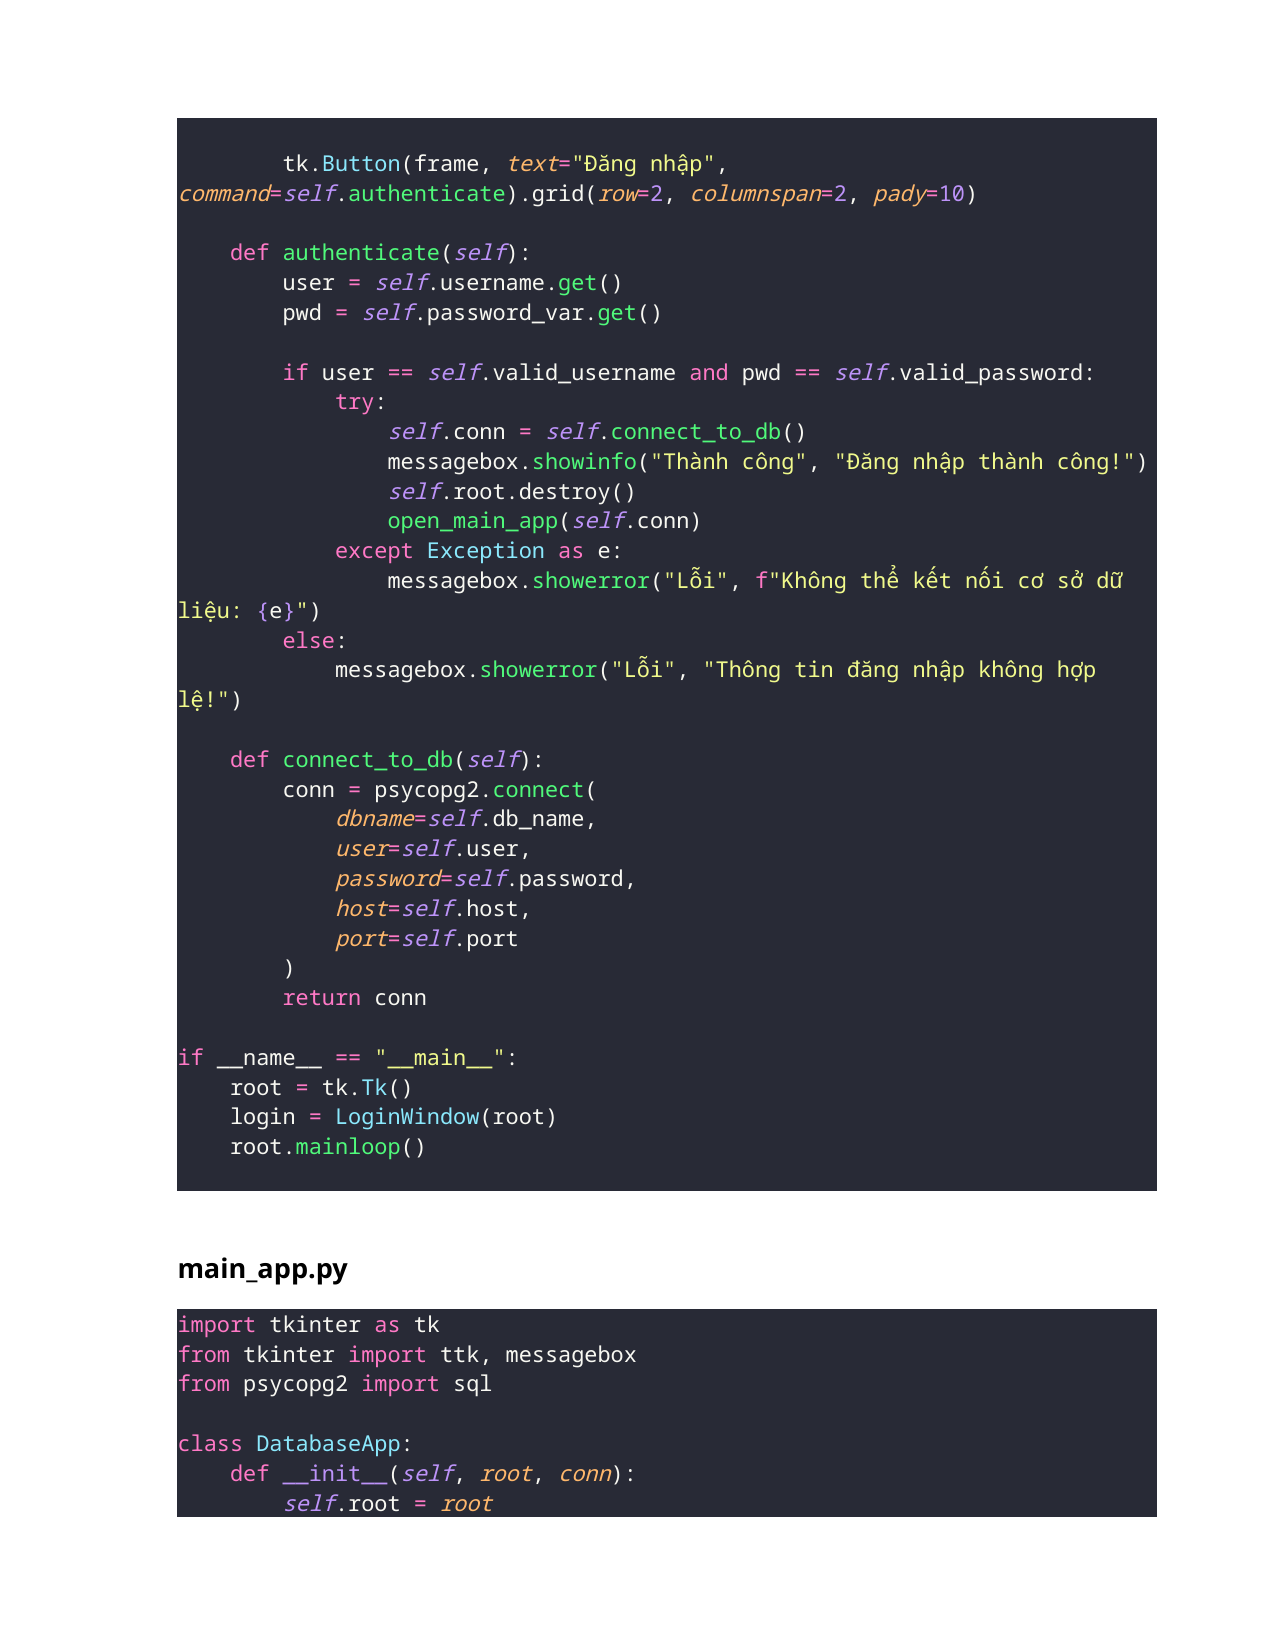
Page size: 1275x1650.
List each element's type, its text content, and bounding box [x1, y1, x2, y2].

text main_app.py [177, 1250, 1157, 1287]
text ) [177, 952, 1157, 982]
text if user == self.valid_username and pwd == self.valid_password: [177, 356, 1157, 386]
text pwd = self.password_var.get() [177, 297, 1157, 327]
text conn = psycopg2.connect( [177, 773, 1157, 803]
text root.mainloop() [177, 1131, 1157, 1161]
text except Exception as e: [177, 535, 1157, 565]
text root = tk.Tk() [177, 1071, 1157, 1101]
text port=self.port [177, 922, 1157, 952]
text messagebox.showerror("Lỗi", "Thông tin đăng nhập không hợp lệ!") [177, 654, 1157, 714]
text password=self.password, [177, 863, 1157, 893]
text try: [177, 386, 1157, 416]
text host=self.host, [177, 893, 1157, 922]
text if __name__ == "__main__": [177, 1042, 1157, 1071]
text def __init__(self, root, conn): [177, 1458, 1157, 1487]
text self.root = root [177, 1487, 1157, 1517]
text from psycopg2 import sql [177, 1368, 1157, 1398]
text class DatabaseApp: [177, 1428, 1157, 1458]
text self.conn = self.connect_to_db() [177, 416, 1157, 446]
text from tkinter import ttk, messagebox [177, 1338, 1157, 1368]
text messagebox.showinfo("Thành công", "Đăng nhập thành công!") [177, 446, 1157, 476]
text import tkinter as tk [177, 1309, 1157, 1338]
text messagebox.showerror("Lỗi", f"Không thể kết nối cơ sở dữ liệu: {e}") [177, 565, 1157, 624]
text else: [177, 624, 1157, 654]
text user = self.username.get() [177, 267, 1157, 297]
text self.root.destroy() [177, 476, 1157, 505]
text return conn [177, 982, 1157, 1012]
text dbname=self.db_name, [177, 803, 1157, 833]
text open_main_app(self.conn) [177, 505, 1157, 535]
text user=self.user, [177, 833, 1157, 863]
text login = LoginWindow(root) [177, 1101, 1157, 1131]
text def authenticate(self): [177, 237, 1157, 267]
text def connect_to_db(self): [177, 744, 1157, 773]
text tk.Button(frame, text="Đăng nhập", command=self.authenticate).grid(row=2, columnspan=2, pady=10) [177, 148, 1157, 207]
